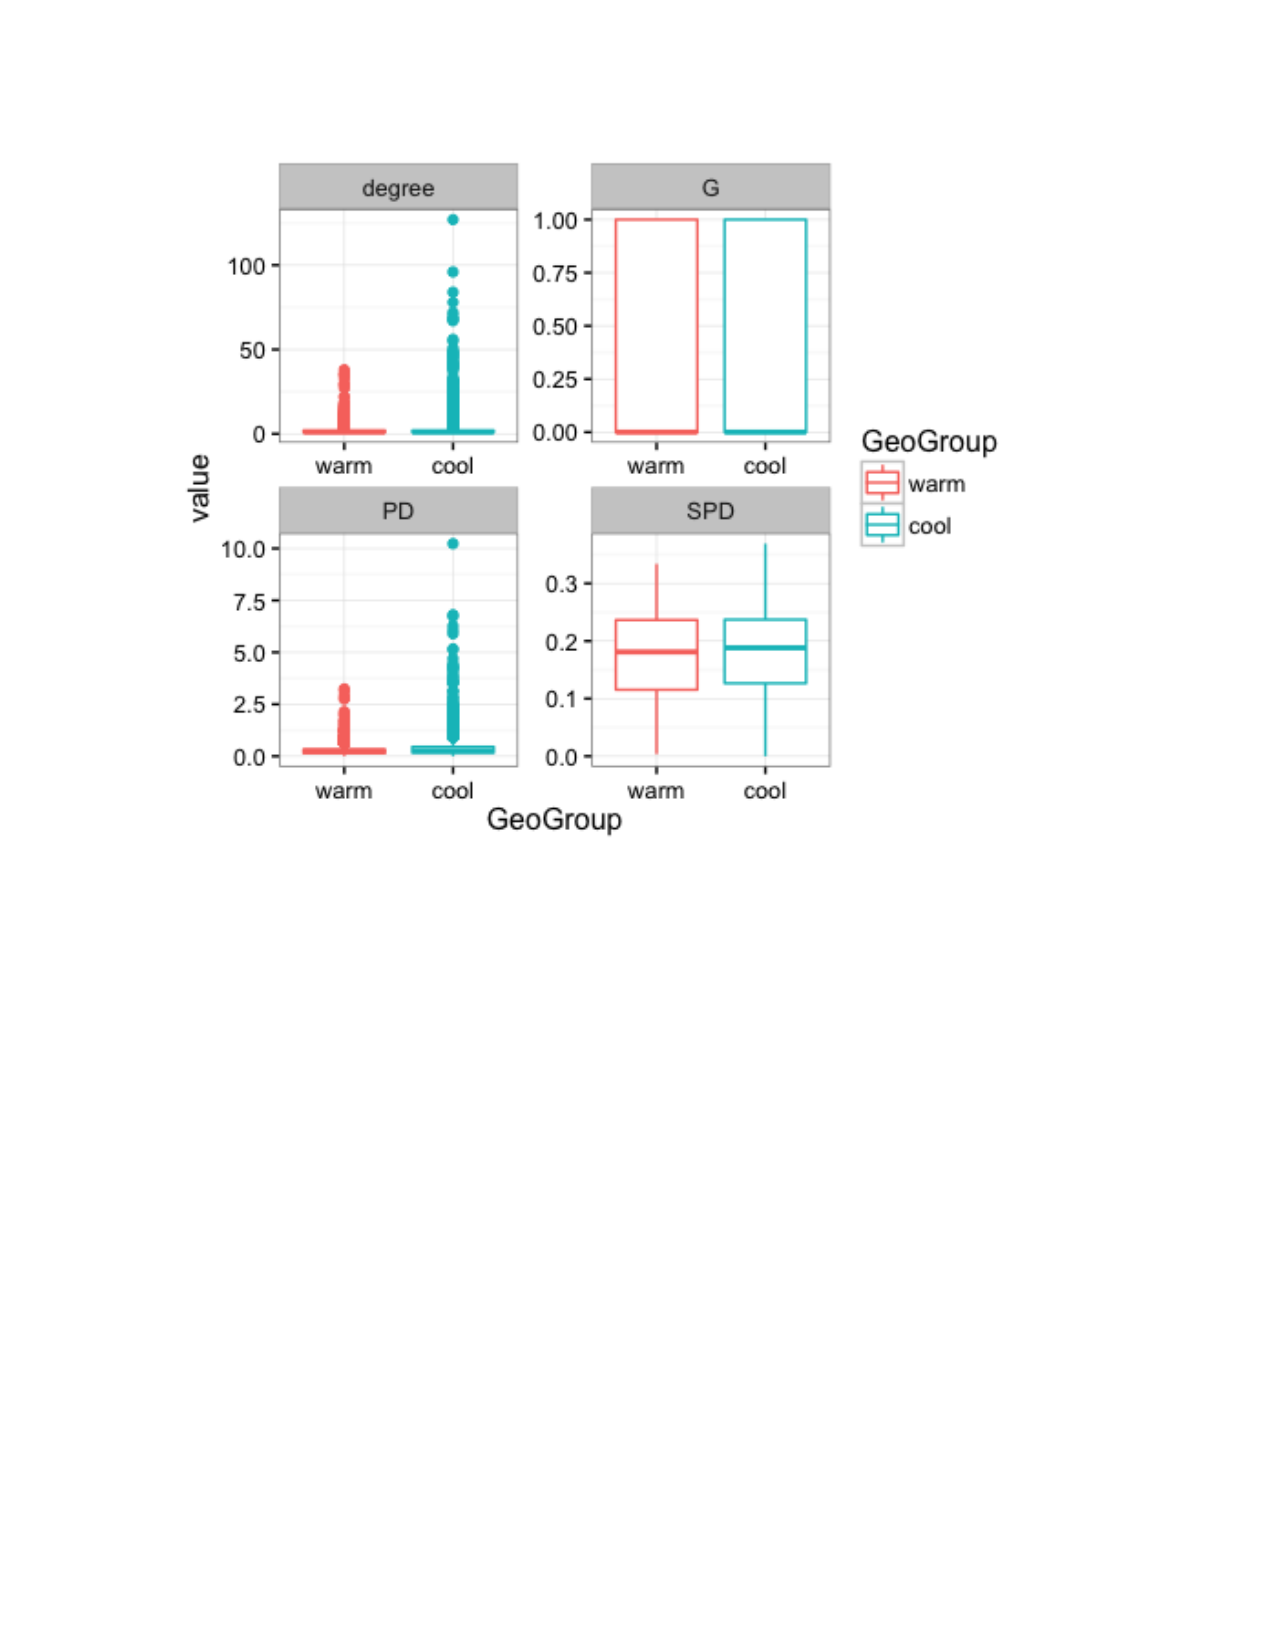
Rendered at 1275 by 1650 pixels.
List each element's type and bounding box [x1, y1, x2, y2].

picture [168, 150, 1044, 850]
